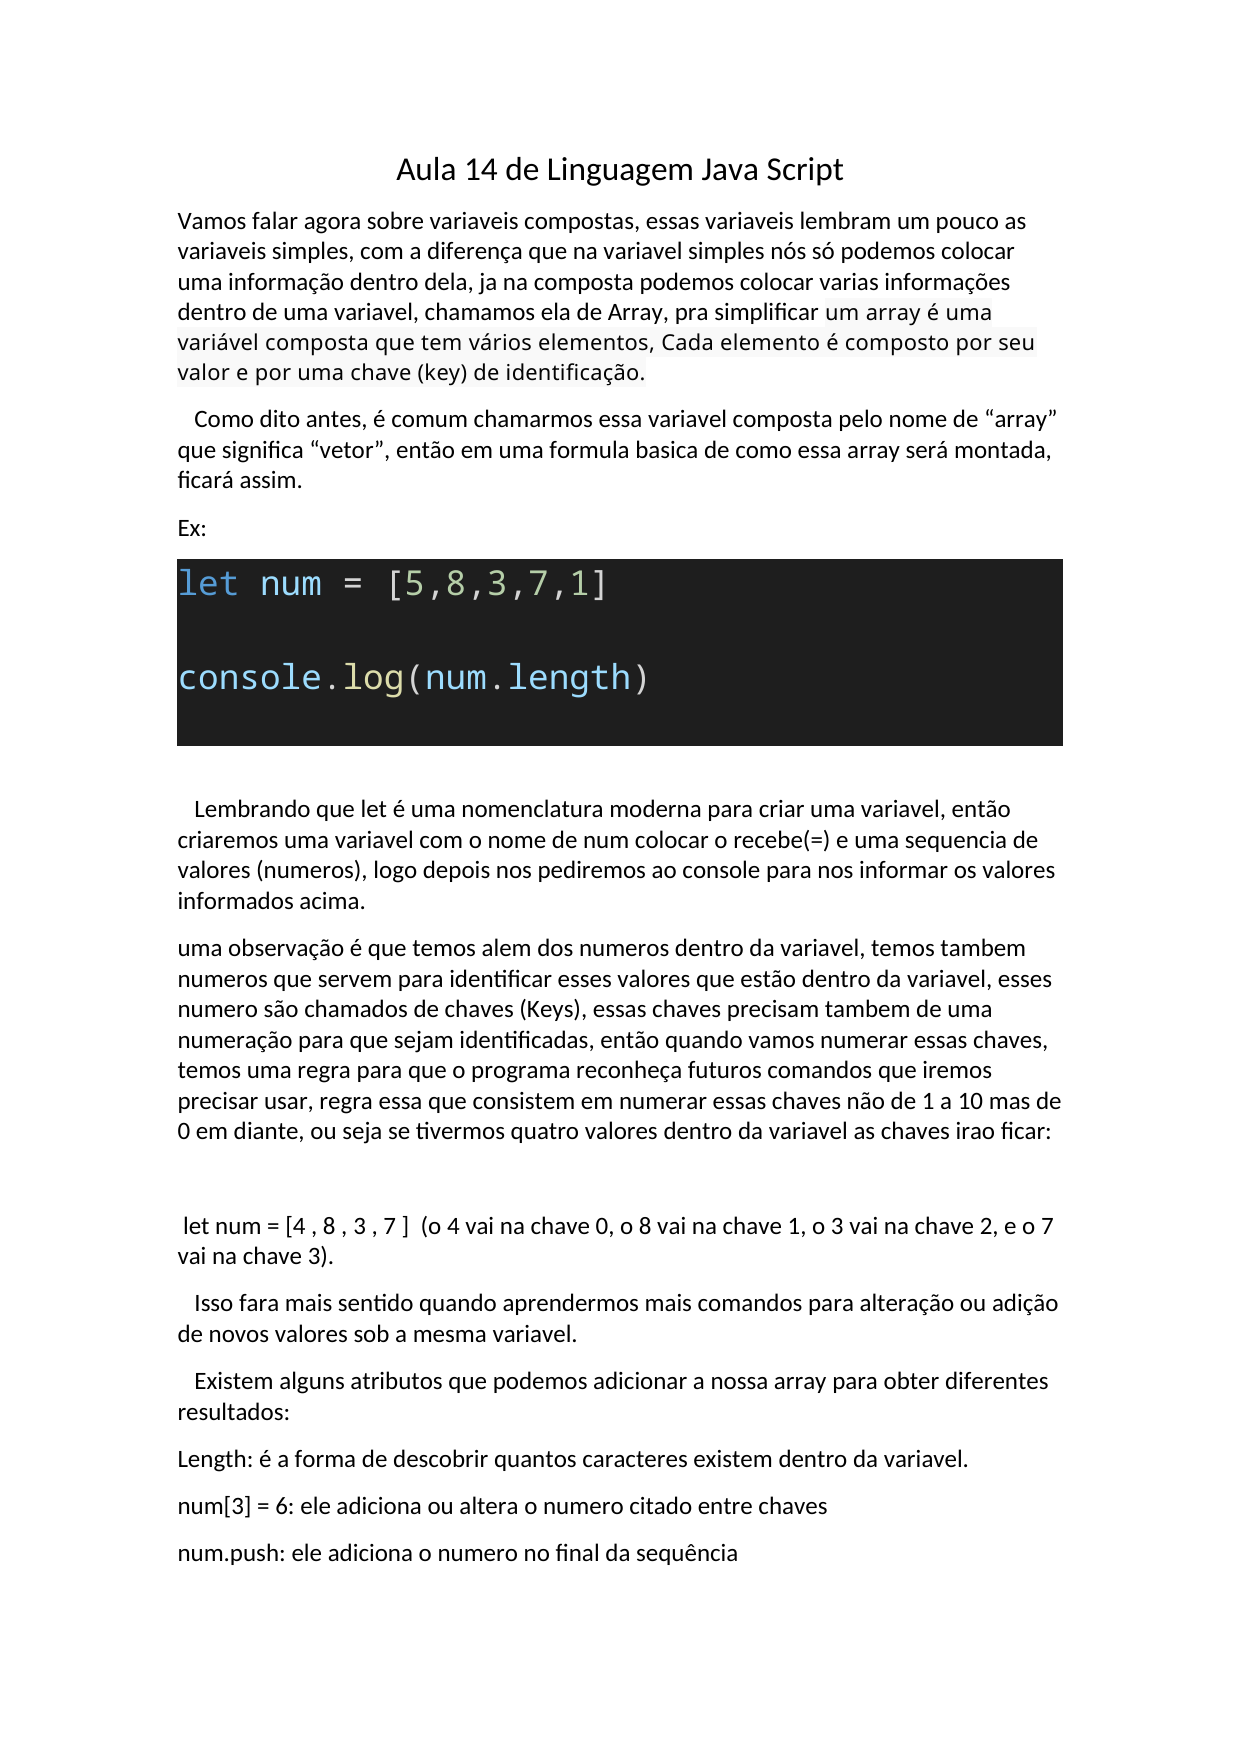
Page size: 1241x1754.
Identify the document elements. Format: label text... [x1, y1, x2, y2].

text Existem alguns atributos que podemos adicionar a nossa array para obter diferentes resultados: [177, 1365, 1063, 1426]
text Isso fara mais sentido quando aprendermos mais comandos para alteração ou adição de novos valores sob a mesma variavel. [177, 1287, 1063, 1348]
text Vamos falar agora sobre variaveis compostas, essas variaveis lembram um pouco as variaveis simples, com a diferença que na variavel simples nós só podemos colocar uma informação dentro dela, ja na composta podemos colocar varias informações dentro de uma variavel, chamamos ela de Array, pra simplificar um array é uma variável composta que tem vários elementos, Cada elemento é composto por seu valor e por uma chave (key) de identificação. [177, 205, 1063, 387]
text num[3] = 6: ele adiciona ou altera o numero citado entre chaves [177, 1490, 1063, 1521]
text let num = [5,8,3,7,1] [177, 559, 1063, 606]
text Como dito antes, é comum chamarmos essa variavel composta pelo nome de “array” que significa “vetor”, então em uma formula basica de como essa array será montada, ficará assim. [177, 403, 1063, 495]
text let num = [4 , 8 , 3 , 7 ] (o 4 vai na chave 0, o 8 vai na chave 1, o 3 vai na chave 2, e o 7 vai na chave 3). [177, 1210, 1063, 1271]
text Length: é a forma de descobrir quantos caracteres existem dentro da variavel. [177, 1443, 1063, 1473]
text console.log(num.length) [177, 653, 1063, 699]
text Lembrando que let é uma nomenclatura moderna para criar uma variavel, então criaremos uma variavel com o nome de num colocar o recebe(=) e uma sequencia de valores (numeros), logo depois nos pediremos ao console para nos informar os valores informados acima. [177, 793, 1063, 916]
text Ex: [177, 512, 1063, 542]
text uma observação é que temos alem dos numeros dentro da variavel, temos tambem numeros que servem para identificar esses valores que estão dentro da variavel, esses numero são chamados de chaves (Keys), essas chaves precisam tambem de uma numeração para que sejam identificadas, então quando vamos numerar essas chaves, temos uma regra para que o programa reconheça futuros comandos que iremos precisar usar, regra essa que consistem em numerar essas chaves não de 1 a 10 mas de 0 em diante, ou seja se tivermos quatro valores dentro da variavel as chaves irao ficar: [177, 932, 1063, 1146]
text num.push: ele adiciona o numero no final da sequência [177, 1537, 1063, 1568]
text Aula 14 de Linguagem Java Script [177, 148, 1063, 188]
